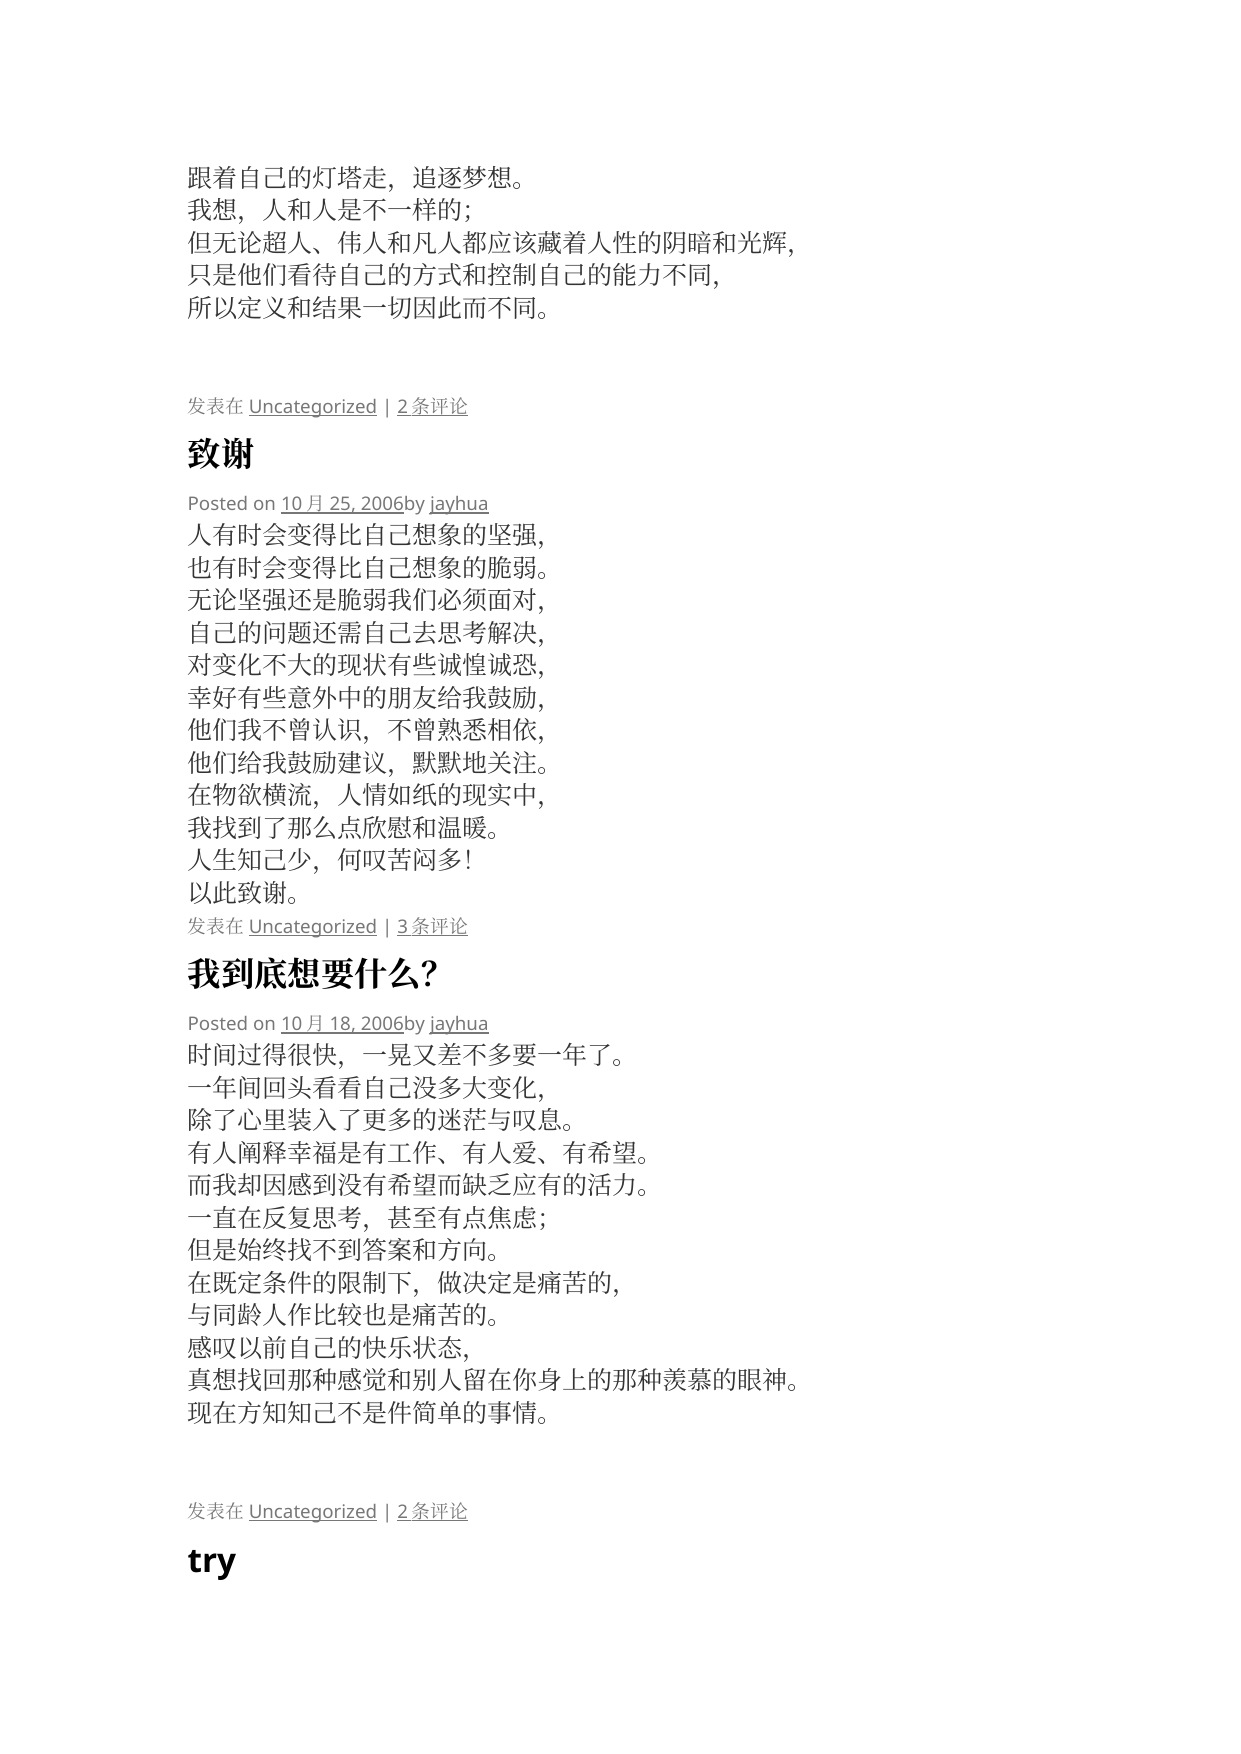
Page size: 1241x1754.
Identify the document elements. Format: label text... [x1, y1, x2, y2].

text 幸好有些意外中的朋友给我鼓励， [187, 682, 1053, 714]
text 真想找回那种感觉和别人留在你身上的那种羡慕的眼神。 [187, 1364, 1053, 1397]
text 而我却因感到没有希望而缺乏应有的活力。 [187, 1169, 1053, 1202]
text 在物欲横流，人情如纸的现实中， [187, 779, 1053, 812]
text 他们给我鼓励建议，默默地关注。 [187, 747, 1053, 779]
text 发表在 Uncategorized | 3条评论 [187, 909, 1053, 942]
text 无论坚强还是脆弱我们必须面对， [187, 584, 1053, 617]
text 但无论超人、伟人和凡人都应该藏着人性的阴暗和光辉， [187, 227, 1053, 259]
text 与同龄人作比较也是痛苦的。 [187, 1299, 1053, 1332]
text 只是他们看待自己的方式和控制自己的能力不同， [187, 259, 1053, 292]
text 所以定义和结果一切因此而不同。 [187, 292, 1053, 324]
text 我想，人和人是不一样的； [187, 194, 1053, 227]
text 感叹以前自己的快乐状态， [187, 1332, 1053, 1364]
text 对变化不大的现状有些诚惶诚恐， [187, 649, 1053, 682]
text 人有时会变得比自己想象的坚强， [187, 519, 1053, 552]
text try [187, 1527, 1053, 1592]
text 有人阐释幸福是有工作、有人爱、有希望。 [187, 1137, 1053, 1169]
text 致谢 [187, 422, 1053, 487]
text 除了心里装入了更多的迷茫与叹息。 [187, 1104, 1053, 1137]
text 现在方知知己不是件简单的事情。 [187, 1397, 1053, 1429]
text 时间过得很快，一晃又差不多要一年了。 [187, 1039, 1053, 1072]
text 一年间回头看看自己没多大变化， [187, 1072, 1053, 1104]
text 跟着自己的灯塔走，追逐梦想。 [187, 162, 1053, 194]
text 发表在 Uncategorized | 2条评论 [187, 389, 1053, 422]
text 也有时会变得比自己想象的脆弱。 [187, 552, 1053, 584]
text 在既定条件的限制下，做决定是痛苦的， [187, 1267, 1053, 1299]
text 他们我不曾认识，不曾熟悉相依， [187, 714, 1053, 747]
text 我到底想要什么？ [187, 942, 1053, 1007]
text 以此致谢。 [187, 877, 1053, 909]
text 我找到了那么点欣慰和温暖。 [187, 812, 1053, 844]
text Posted on 10月 25, 2006by jayhua [187, 487, 1053, 519]
text 但是始终找不到答案和方向。 [187, 1234, 1053, 1267]
text 人生知己少，何叹苦闷多！ [187, 844, 1053, 877]
text Posted on 10月 18, 2006by jayhua [187, 1007, 1053, 1039]
text 一直在反复思考，甚至有点焦虑； [187, 1202, 1053, 1234]
text 发表在 Uncategorized | 2条评论 [187, 1494, 1053, 1527]
text 自己的问题还需自己去思考解决， [187, 617, 1053, 649]
